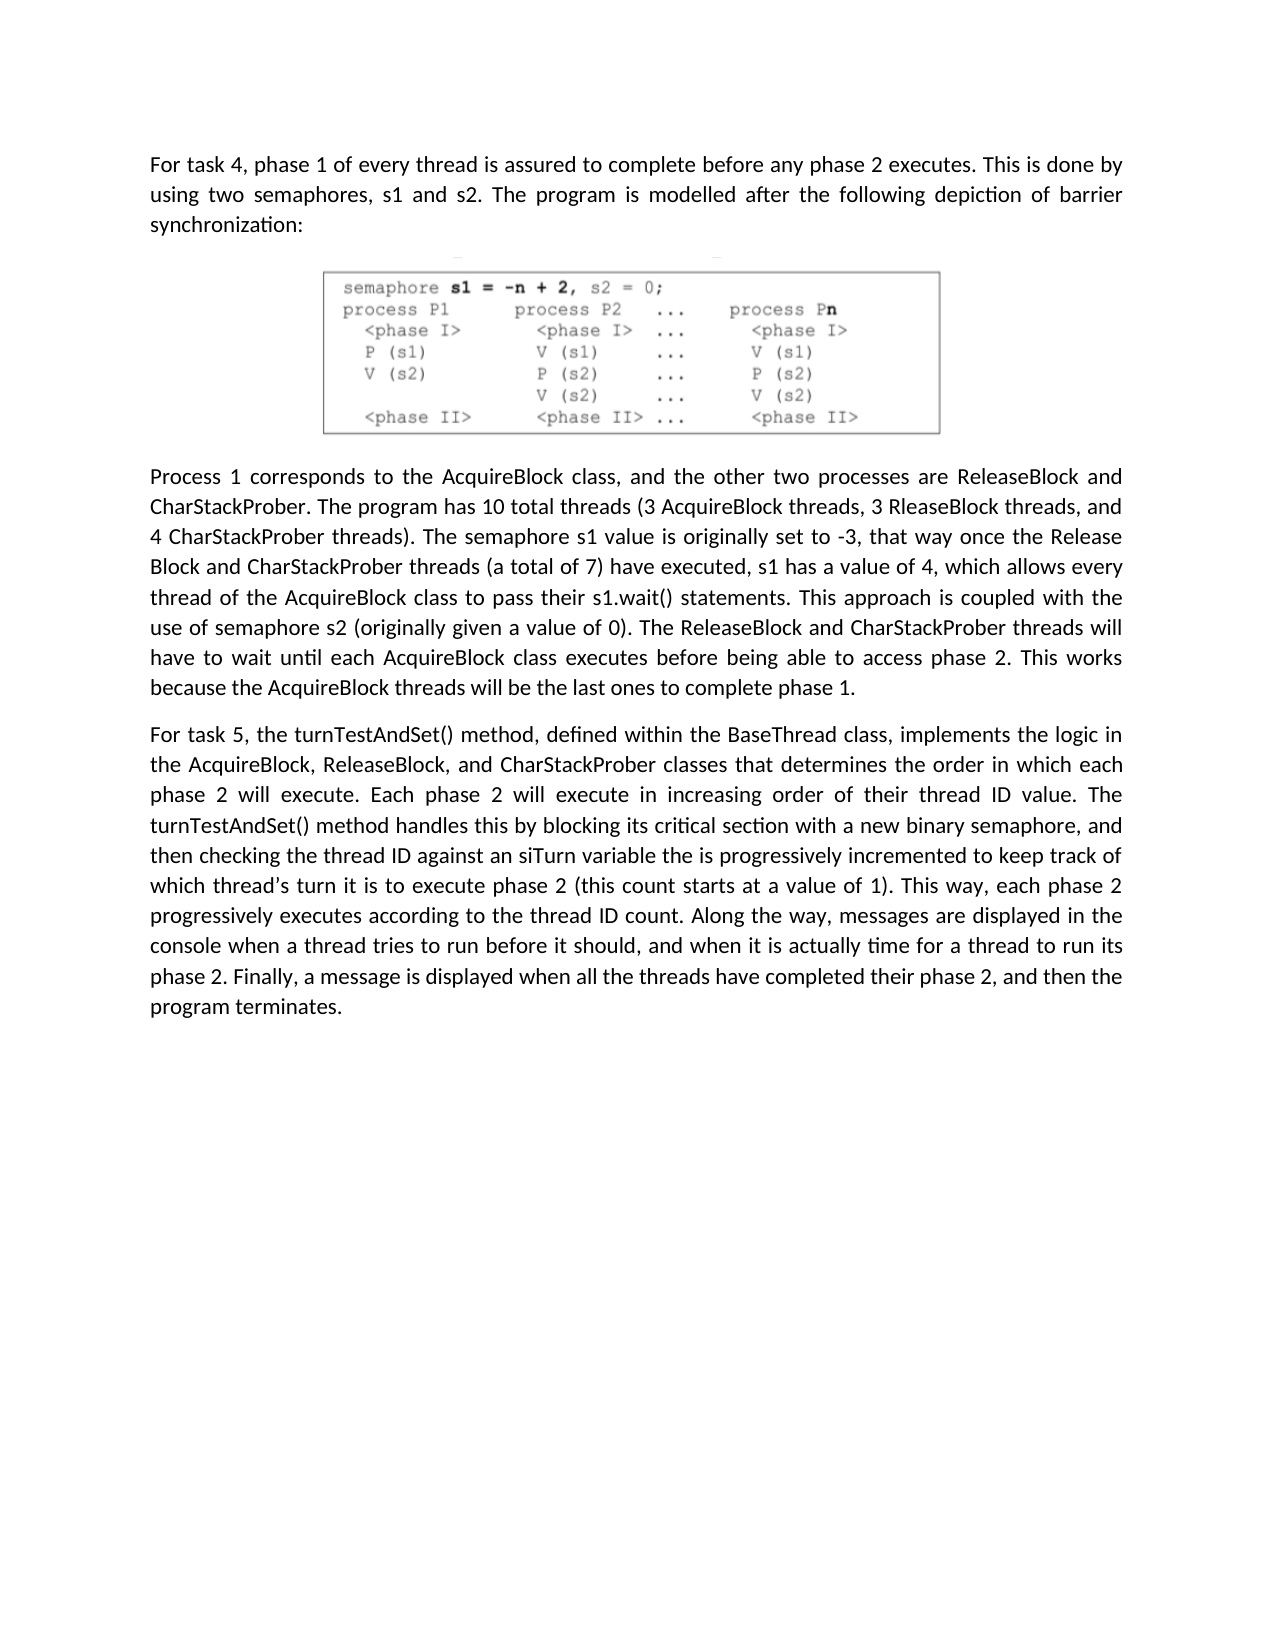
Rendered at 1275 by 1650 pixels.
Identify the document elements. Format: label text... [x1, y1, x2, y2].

text Process 1 corresponds to the AcquireBlock class, and the other two processes are ReleaseBlock and CharStackProber. The program has 10 total threads (3 AcquireBlock threads, 3 RleaseBlock threads, and 4 CharStackProber threads). The semaphore s1 value is originally set to -3, that way once the Release Block and CharStackProber threads (a total of 7) have executed, s1 has a value of 4, which allows every thread of the AcquireBlock class to pass their s1.wait() statements. This approach is coupled with the use of semaphore s2 (originally given a value of 0). The ReleaseBlock and CharStackProber threads will have to wait until each AcquireBlock class executes before being able to access phase 2. This works because the AcquireBlock threads will be the last ones to complete phase 1. [150, 462, 1125, 701]
picture [312, 257, 963, 443]
text For task 5, the turnTestAndSet() method, defined within the BaseThread class, implements the logic in the AcquireBlock, ReleaseBlock, and CharStackProber classes that determines the order in which each phase 2 will execute. Each phase 2 will execute in increasing order of their thread ID value. The turnTestAndSet() method handles this by blocking its critical section with a new binary semaphore, and then checking the thread ID against an siTurn variable the is progressively incremented to keep track of which thread’s turn it is to execute phase 2 (this count starts at a value of 1). This way, each phase 2 progressively executes according to the thread ID count. Along the way, messages are displayed in the console when a thread tries to run before it should, and when it is actually time for a thread to run its phase 2. Finally, a message is displayed when all the threads have completed their phase 2, and then the program terminates. [150, 720, 1125, 1020]
text For task 4, phase 1 of every thread is assured to complete before any phase 2 executes. This is done by using two semaphores, s1 and s2. The program is modelled after the following depiction of barrier synchronization: [150, 150, 1125, 238]
